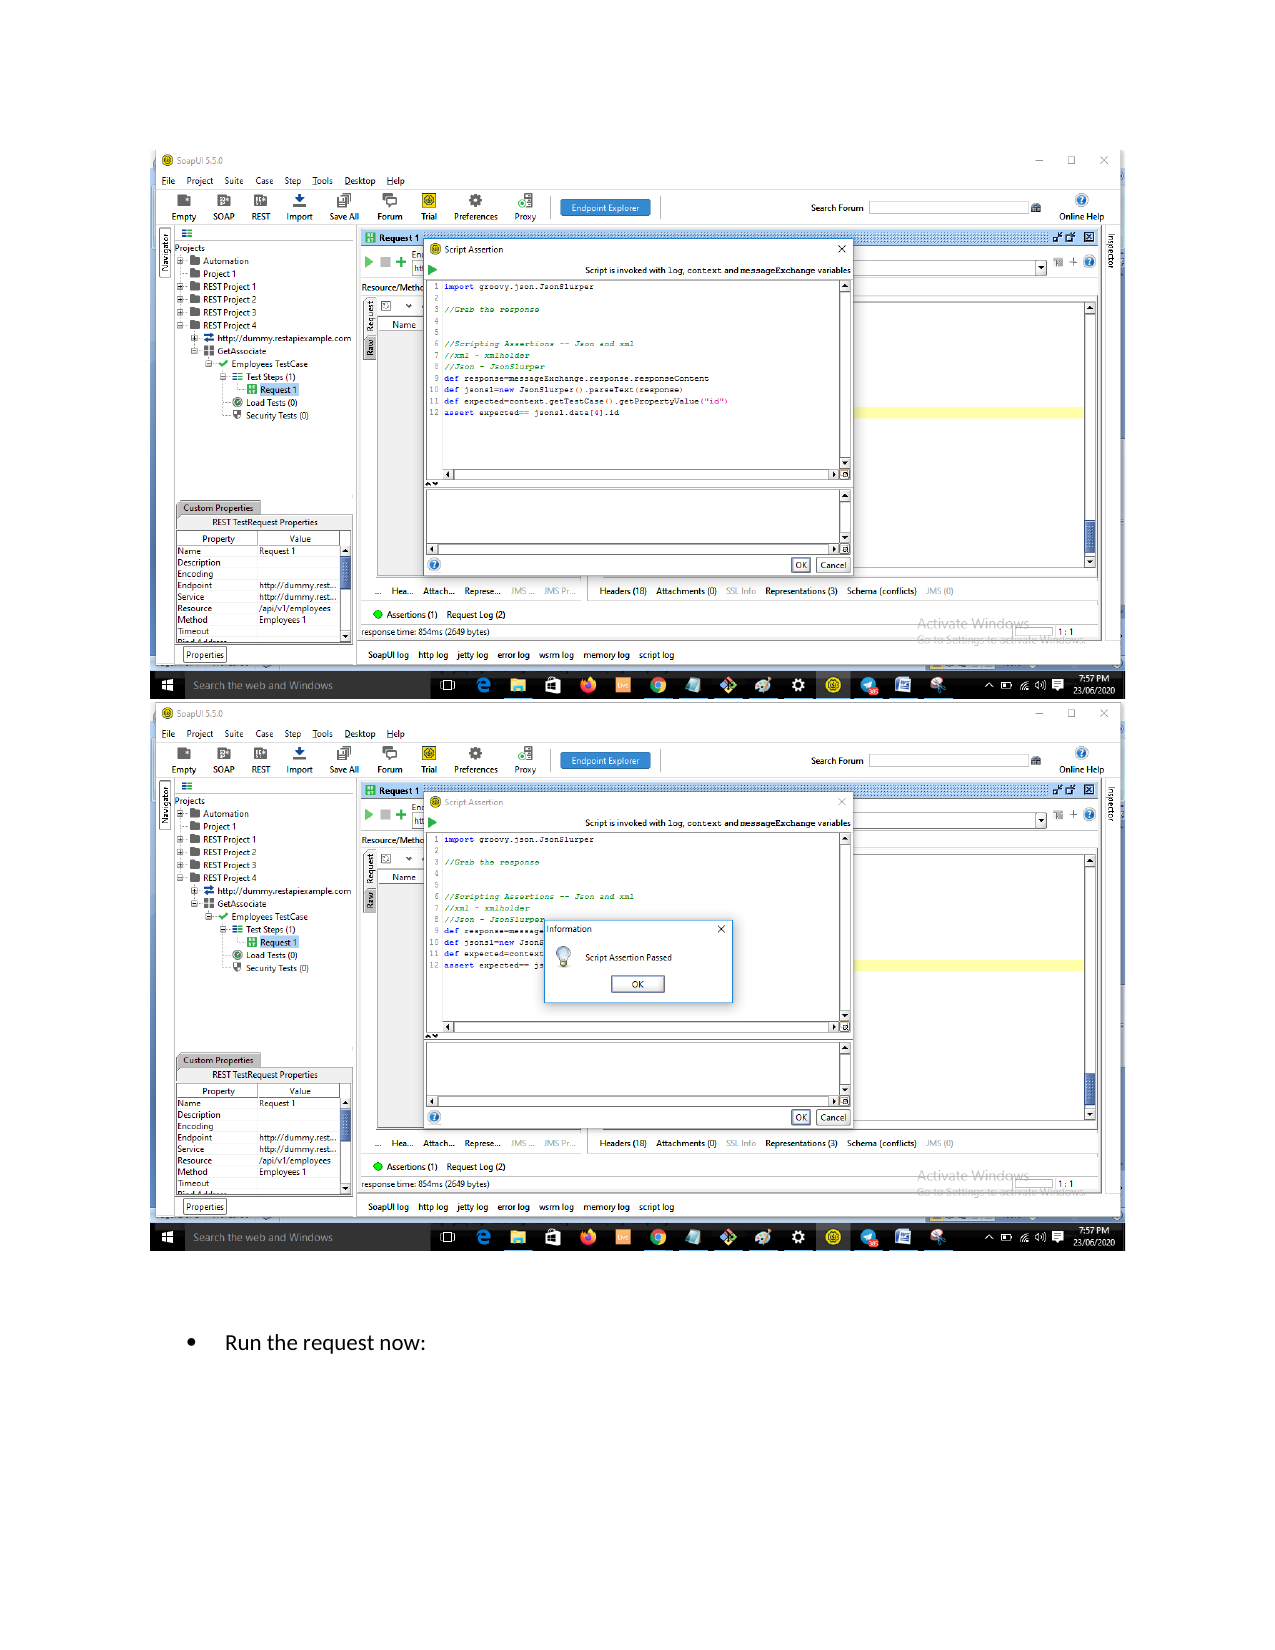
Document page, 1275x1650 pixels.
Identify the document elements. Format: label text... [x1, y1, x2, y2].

list Run the request now: [187, 1328, 1125, 1356]
picture [150, 150, 1125, 699]
picture [150, 702, 1125, 1251]
